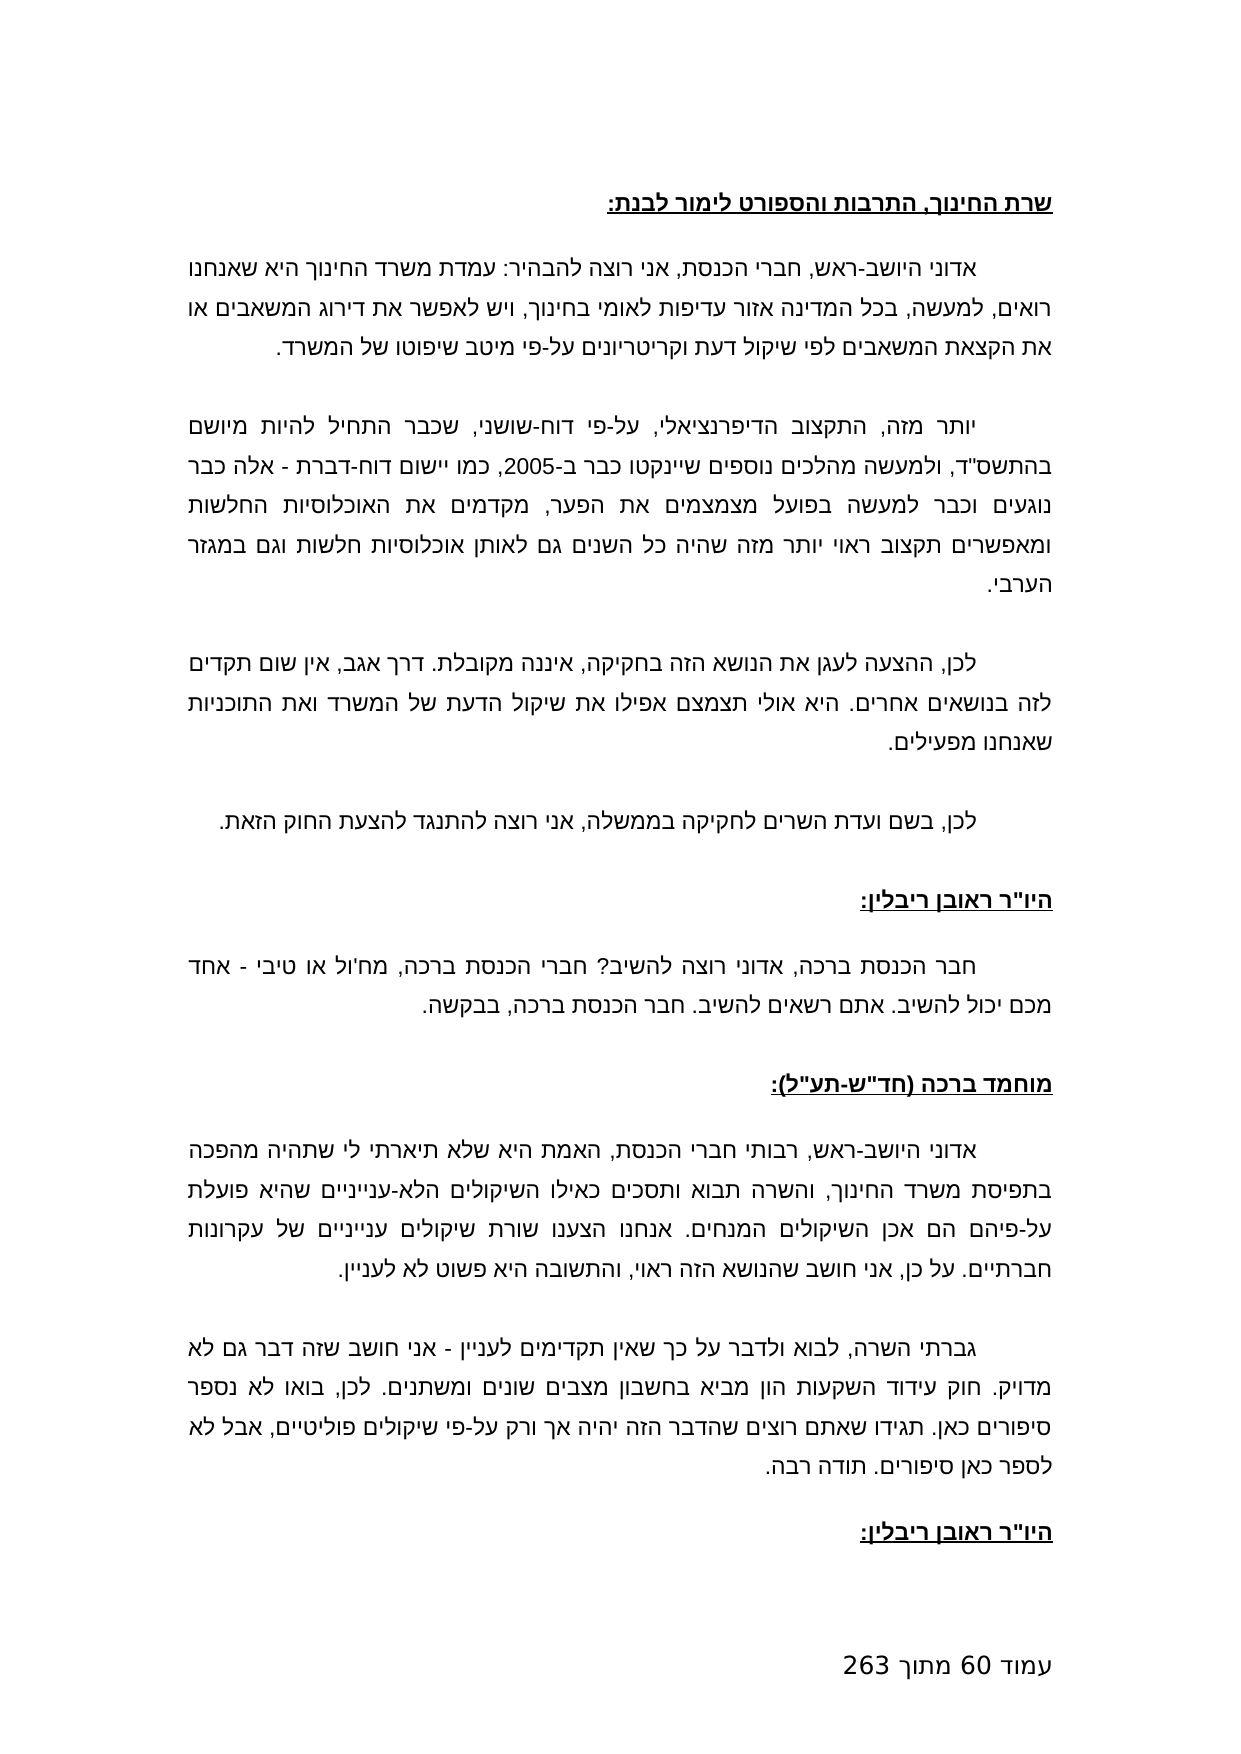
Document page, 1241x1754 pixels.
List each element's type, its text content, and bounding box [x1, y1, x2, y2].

text מוחמד ברכה (חד"ש-תע"ל): [187, 1071, 1053, 1098]
text לכן, בשם ועדת השרים לחקיקה בממשלה, אני רוצה להתנגד להצעת החוק הזאת. [187, 808, 1053, 834]
text היו"ר ראובן ריבלין: [187, 1519, 1053, 1545]
text גברתי השרה, לבוא ולדבר על כך שאין תקדימים לעניין - אני חושב שזה דבר גם לא מדויק. חוק עידוד השקעות הון מביא בחשבון מצבים שונים ומשתנים. לכן, בואו לא נספר סיפורים כאן. תגידו שאתם רוצים שהדבר הזה יהיה אך ורק על-פי שיקולים פוליטיים, אבל לא לספר כאן סיפורים. תודה רבה. [187, 1334, 1053, 1479]
text שרת החינוך, התרבות והספורט לימור לבנת: [187, 189, 1053, 216]
text היו"ר ראובן ריבלין: [187, 887, 1053, 913]
text לכן, ההצעה לעגן את הנושא הזה בחקיקה, איננה מקובלת. דרך אגב, אין שום תקדים לזה בנושאים אחרים. היא אולי תצמצם אפילו את שיקול הדעת של המשרד ואת התוכניות שאנחנו מפעילים. [187, 650, 1053, 755]
text אדוני היושב-ראש, רבותי חברי הכנסת, האמת היא שלא תיארתי לי שתהיה מהפכה בתפיסת משרד החינוך, והשרה תבוא ותסכים כאילו השיקולים הלא-ענייניים שהיא פועלת על-פיהם הם אכן השיקולים המנחים. אנחנו הצענו שורת שיקולים ענייניים של עקרונות חברתיים. על כן, אני חושב שהנושא הזה ראוי, והתשובה היא פשוט לא לעניין. [187, 1137, 1053, 1282]
text חבר הכנסת ברכה, אדוני רוצה להשיב? חברי הכנסת ברכה, מח'ול או טיבי - אחד מכם יכול להשיב. אתם רשאים להשיב. חבר הכנסת ברכה, בבקשה. [187, 953, 1053, 1019]
text אדוני היושב-ראש, חברי הכנסת, אני רוצה להבהיר: עמדת משרד החינוך היא שאנחנו רואים, למעשה, בכל המדינה אזור עדיפות לאומי בחינוך, ויש לאפשר את דירוג המשאבים או את הקצאת המשאבים לפי שיקול דעת וקריטריונים על-פי מיטב שיפוטו של המשרד. [187, 255, 1053, 361]
text יותר מזה, התקצוב הדיפרנציאלי, על-פי דוח-שושני, שכבר התחיל להיות מיושם בהתשס"ד, ולמעשה מהלכים נוספים שיינקטו כבר ב-2005, כמו יישום דוח-דברת - אלה כבר נוגעים וכבר למעשה בפועל מצמצמים את הפער, מקדמים את האוכלוסיות החלשות ומאפשרים תקצוב ראוי יותר מזה שהיה כל השנים גם לאותן אוכלוסיות חלשות וגם במגזר הערבי. [187, 413, 1053, 597]
